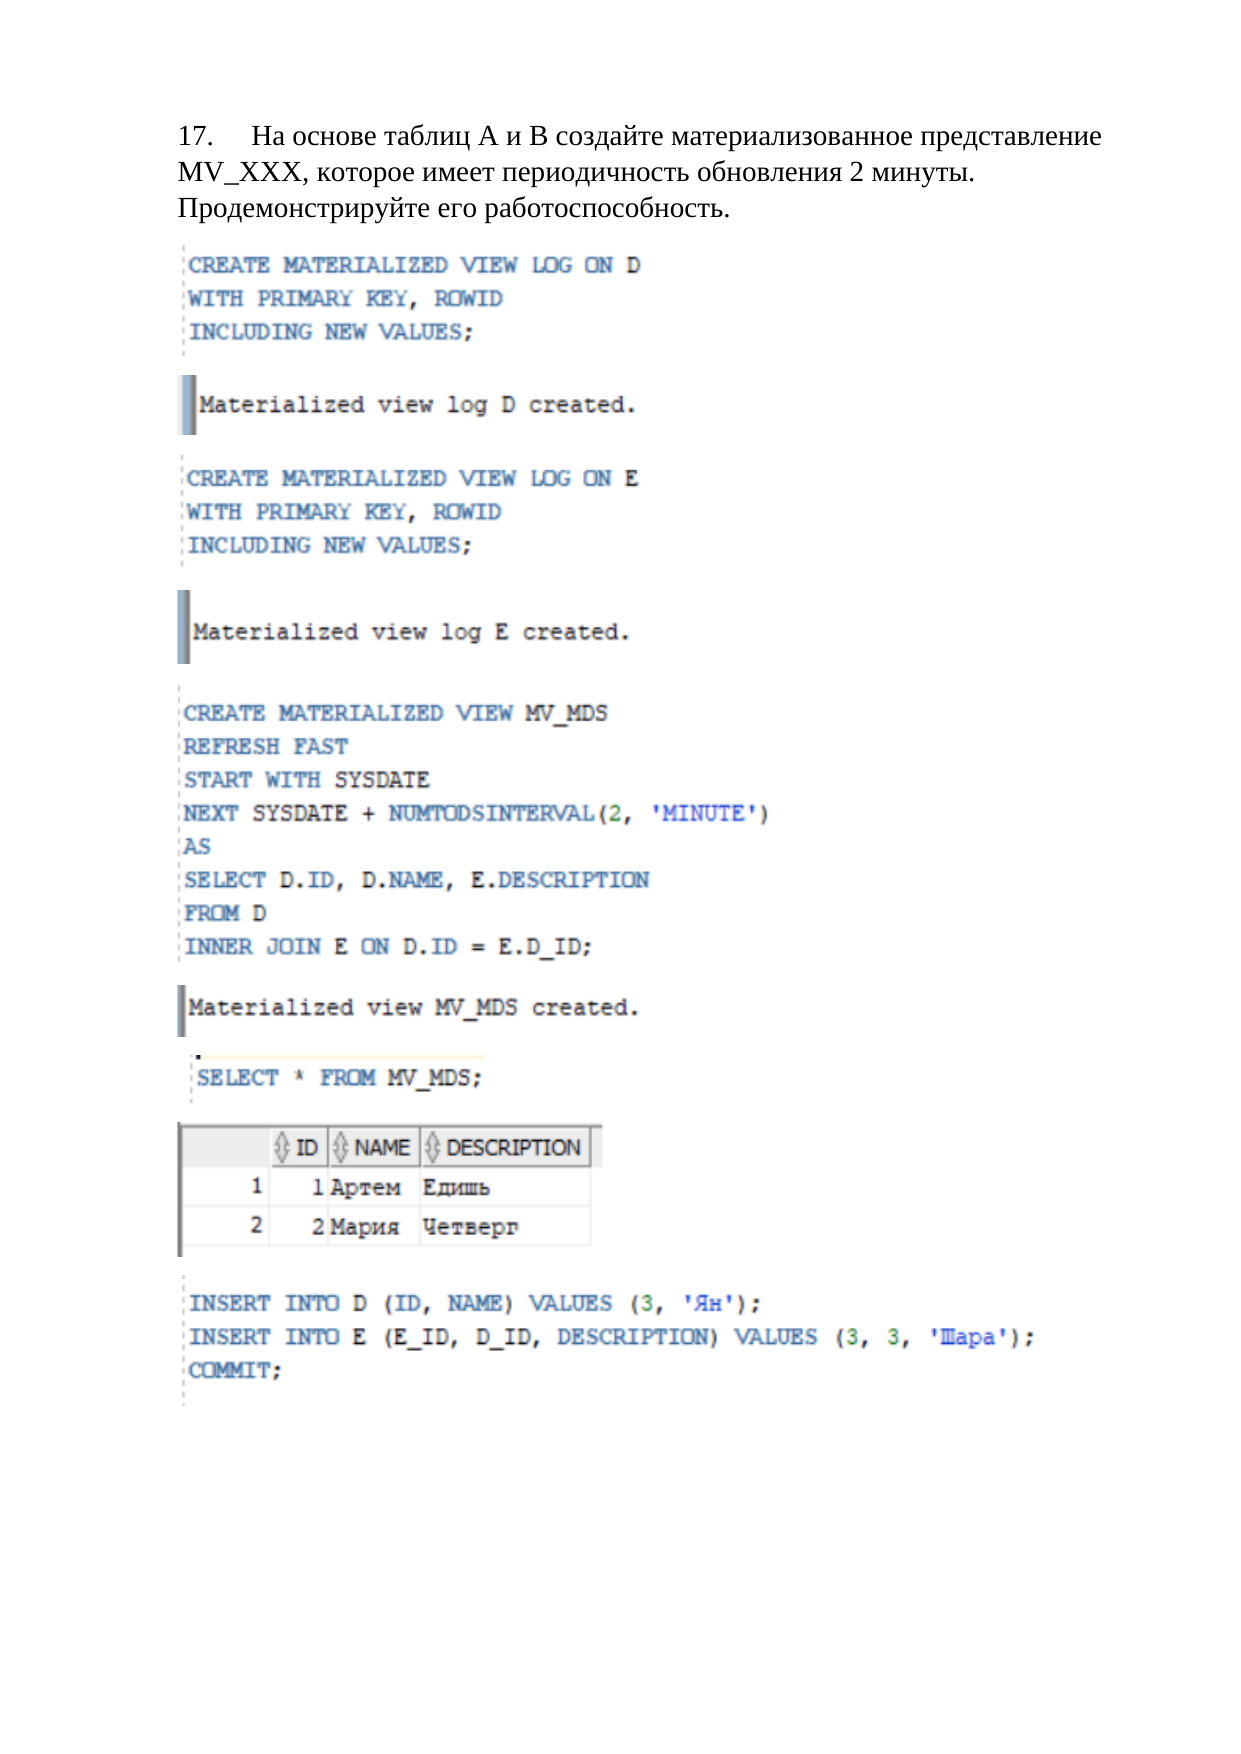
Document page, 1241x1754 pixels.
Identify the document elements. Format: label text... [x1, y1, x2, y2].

text 17. На основе таблиц A и B создайте материализованное представление MV_XXX, которое имеет периодичность обновления 2 минуты. Продемонстрируйте его работоспособность. [177, 118, 1152, 224]
picture [177, 375, 665, 435]
picture [177, 243, 654, 356]
picture [177, 453, 662, 571]
picture [177, 1055, 485, 1103]
picture [177, 682, 795, 966]
picture [177, 590, 648, 664]
picture [177, 1122, 603, 1257]
picture [177, 1275, 1059, 1406]
picture [177, 985, 653, 1037]
